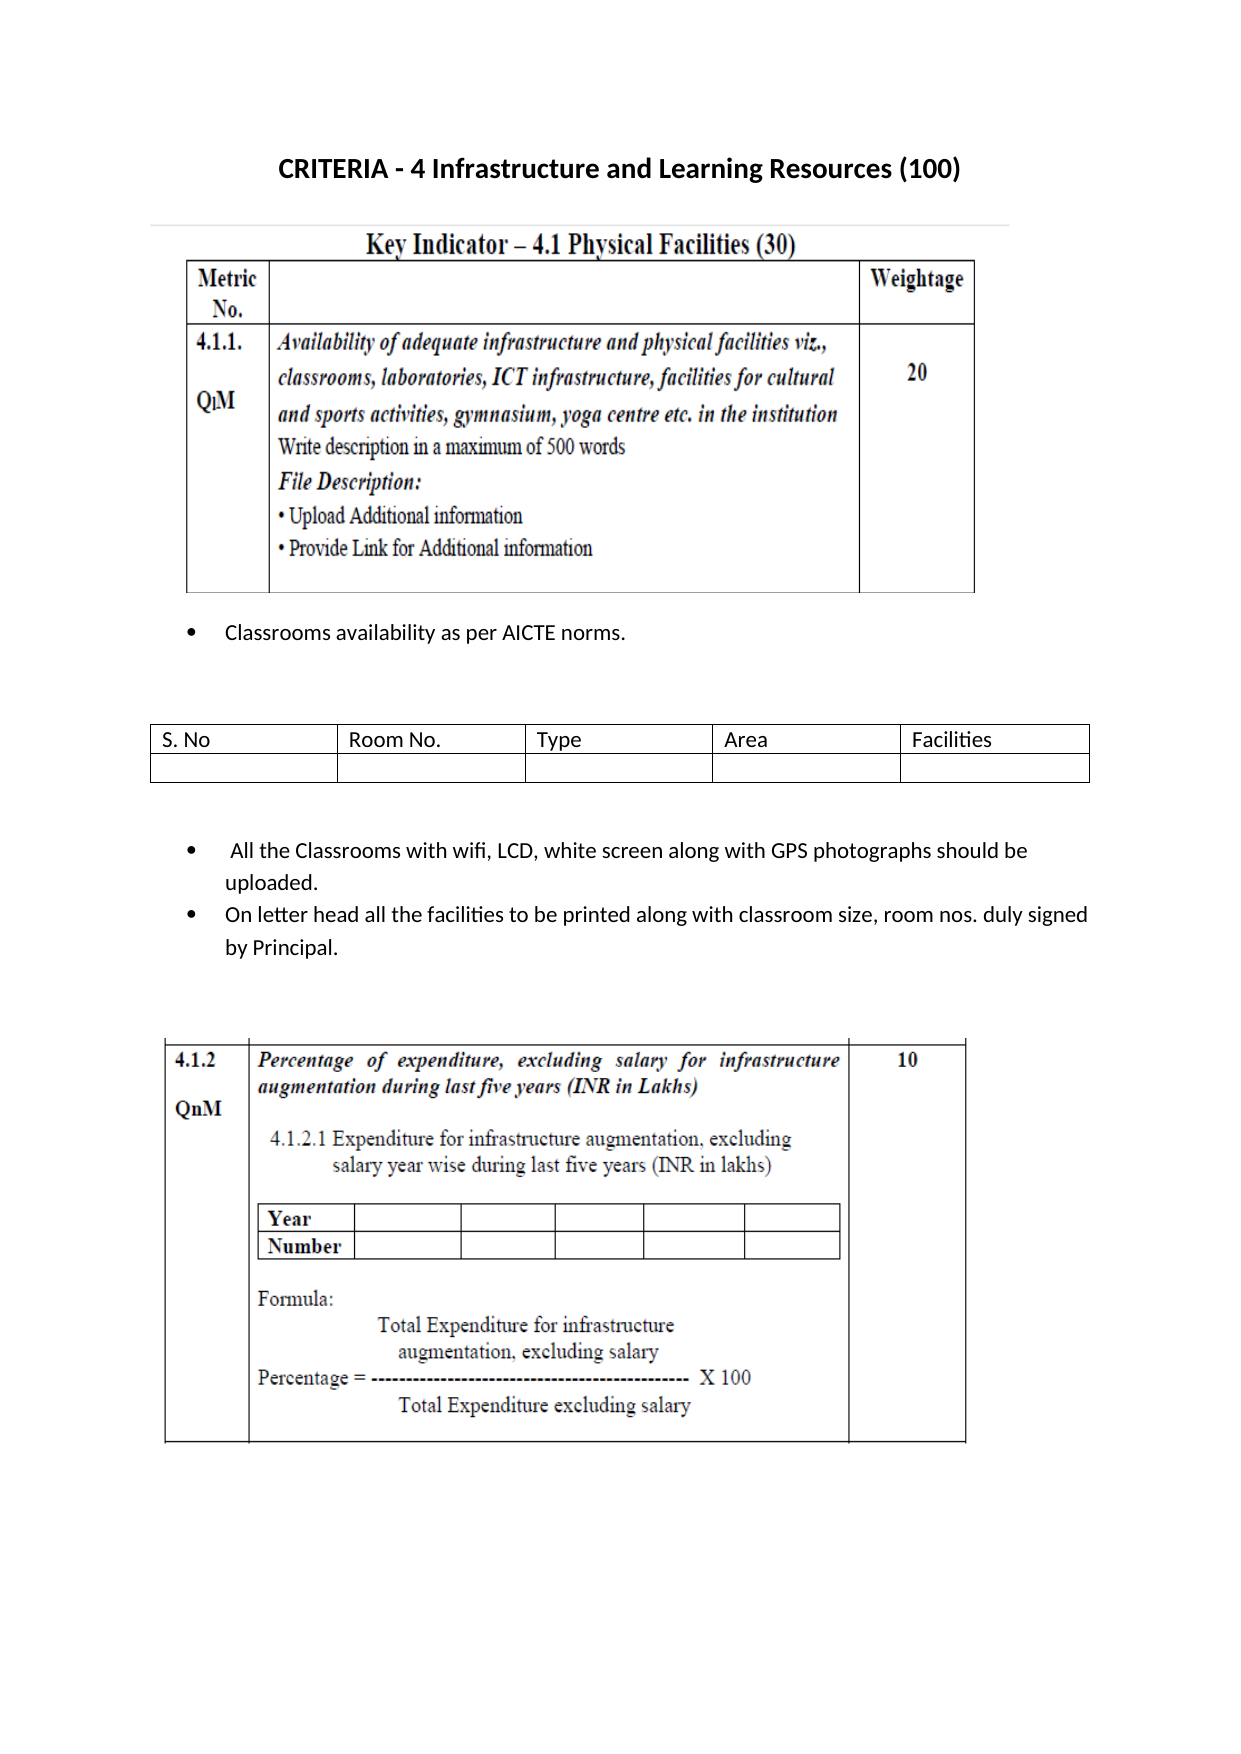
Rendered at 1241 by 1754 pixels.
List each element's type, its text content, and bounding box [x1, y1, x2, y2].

table_header Type [526, 725, 712, 753]
picture [150, 1038, 986, 1457]
table_header S. No [151, 725, 337, 753]
table_cell [151, 754, 337, 782]
table_header Area [713, 725, 900, 753]
table_header Room No. [338, 725, 525, 753]
table_cell [713, 754, 900, 782]
table_header Facilities [901, 725, 1089, 753]
table_cell [526, 754, 712, 782]
table_cell [901, 754, 1089, 782]
list On letter head all the facilities to be printed along with classroom size, room nos. duly signed by Principal. [187, 901, 1090, 961]
table_cell [338, 754, 525, 782]
list All the Classrooms with wifi, LCD, white screen along with GPS photographs should be uploaded. [187, 836, 1090, 896]
picture [150, 211, 1010, 593]
list Classrooms availability as per AICTE norms. [187, 618, 1090, 646]
text CRITERIA - 4 Infrastructure and Learning Resources (100) [150, 150, 1090, 186]
